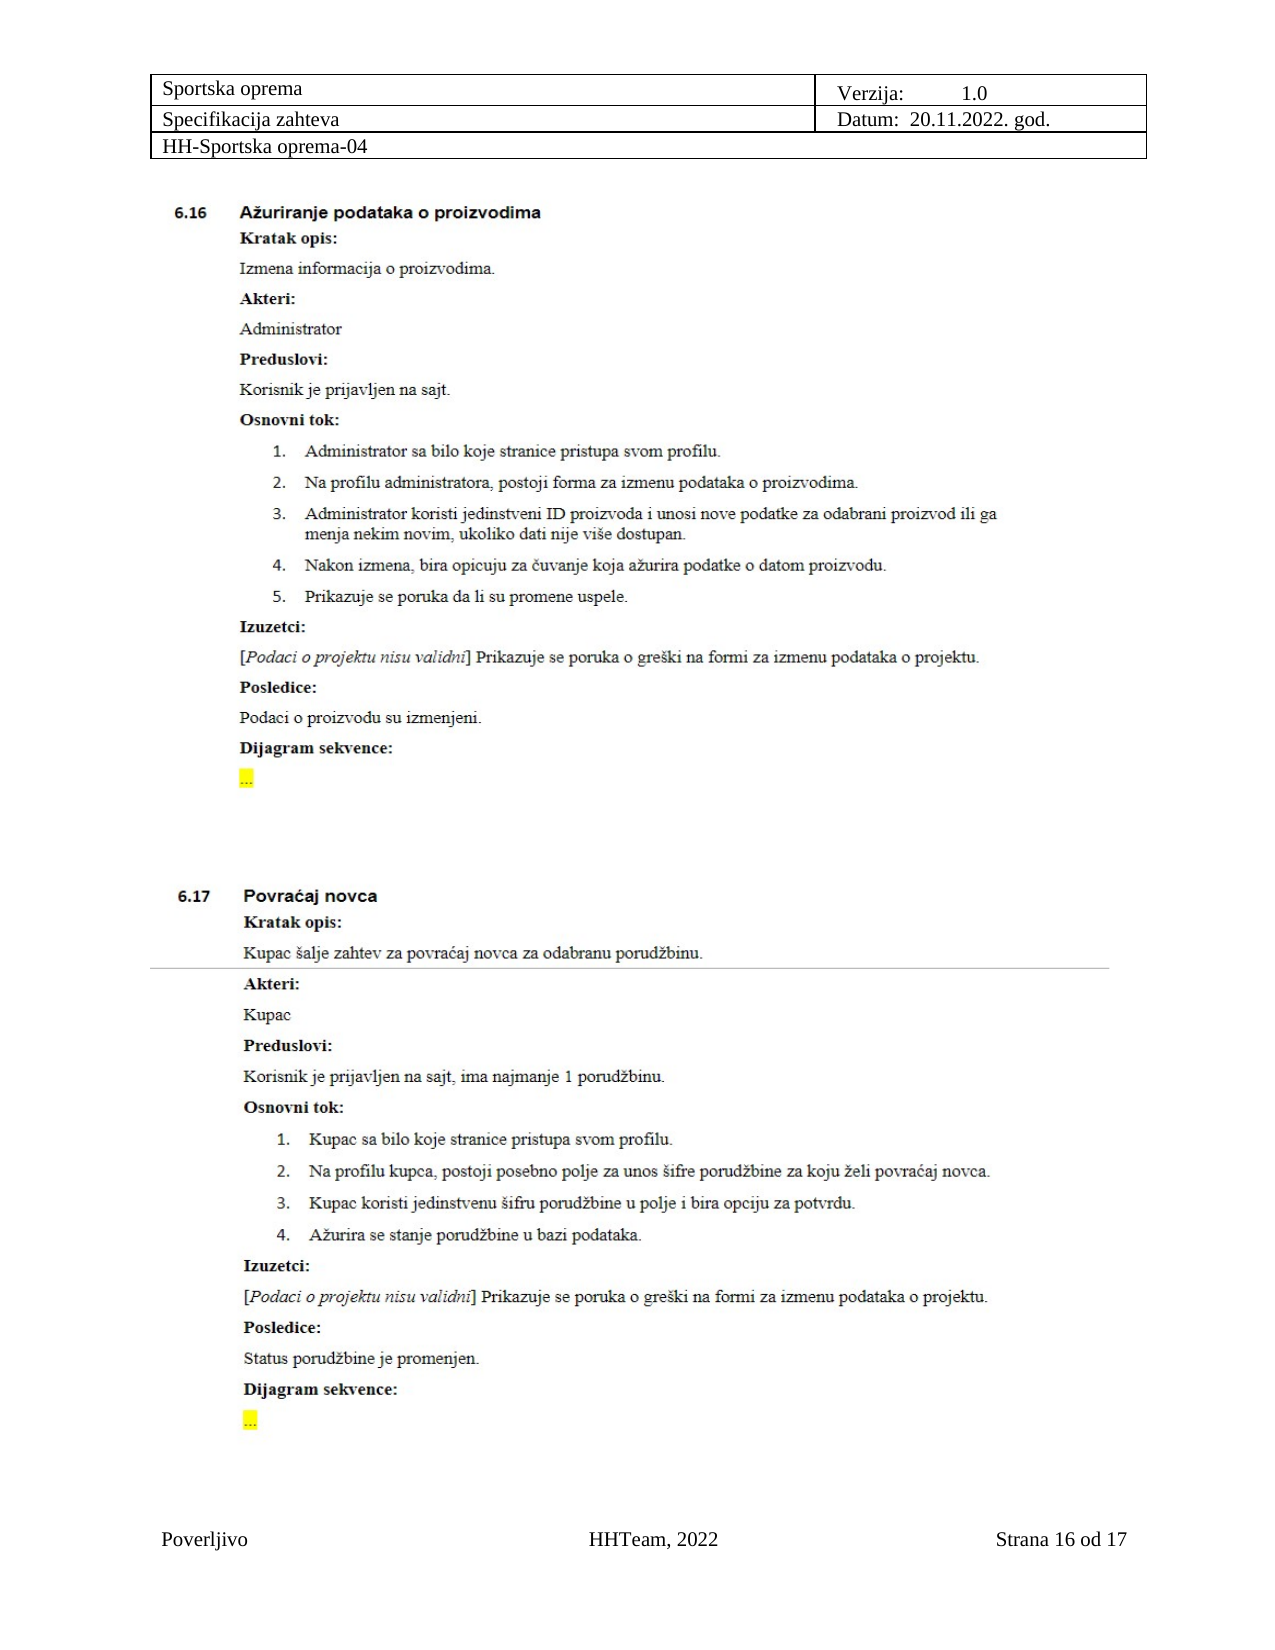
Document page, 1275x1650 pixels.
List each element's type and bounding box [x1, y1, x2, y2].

picture [150, 184, 1091, 819]
picture [150, 868, 1110, 1474]
